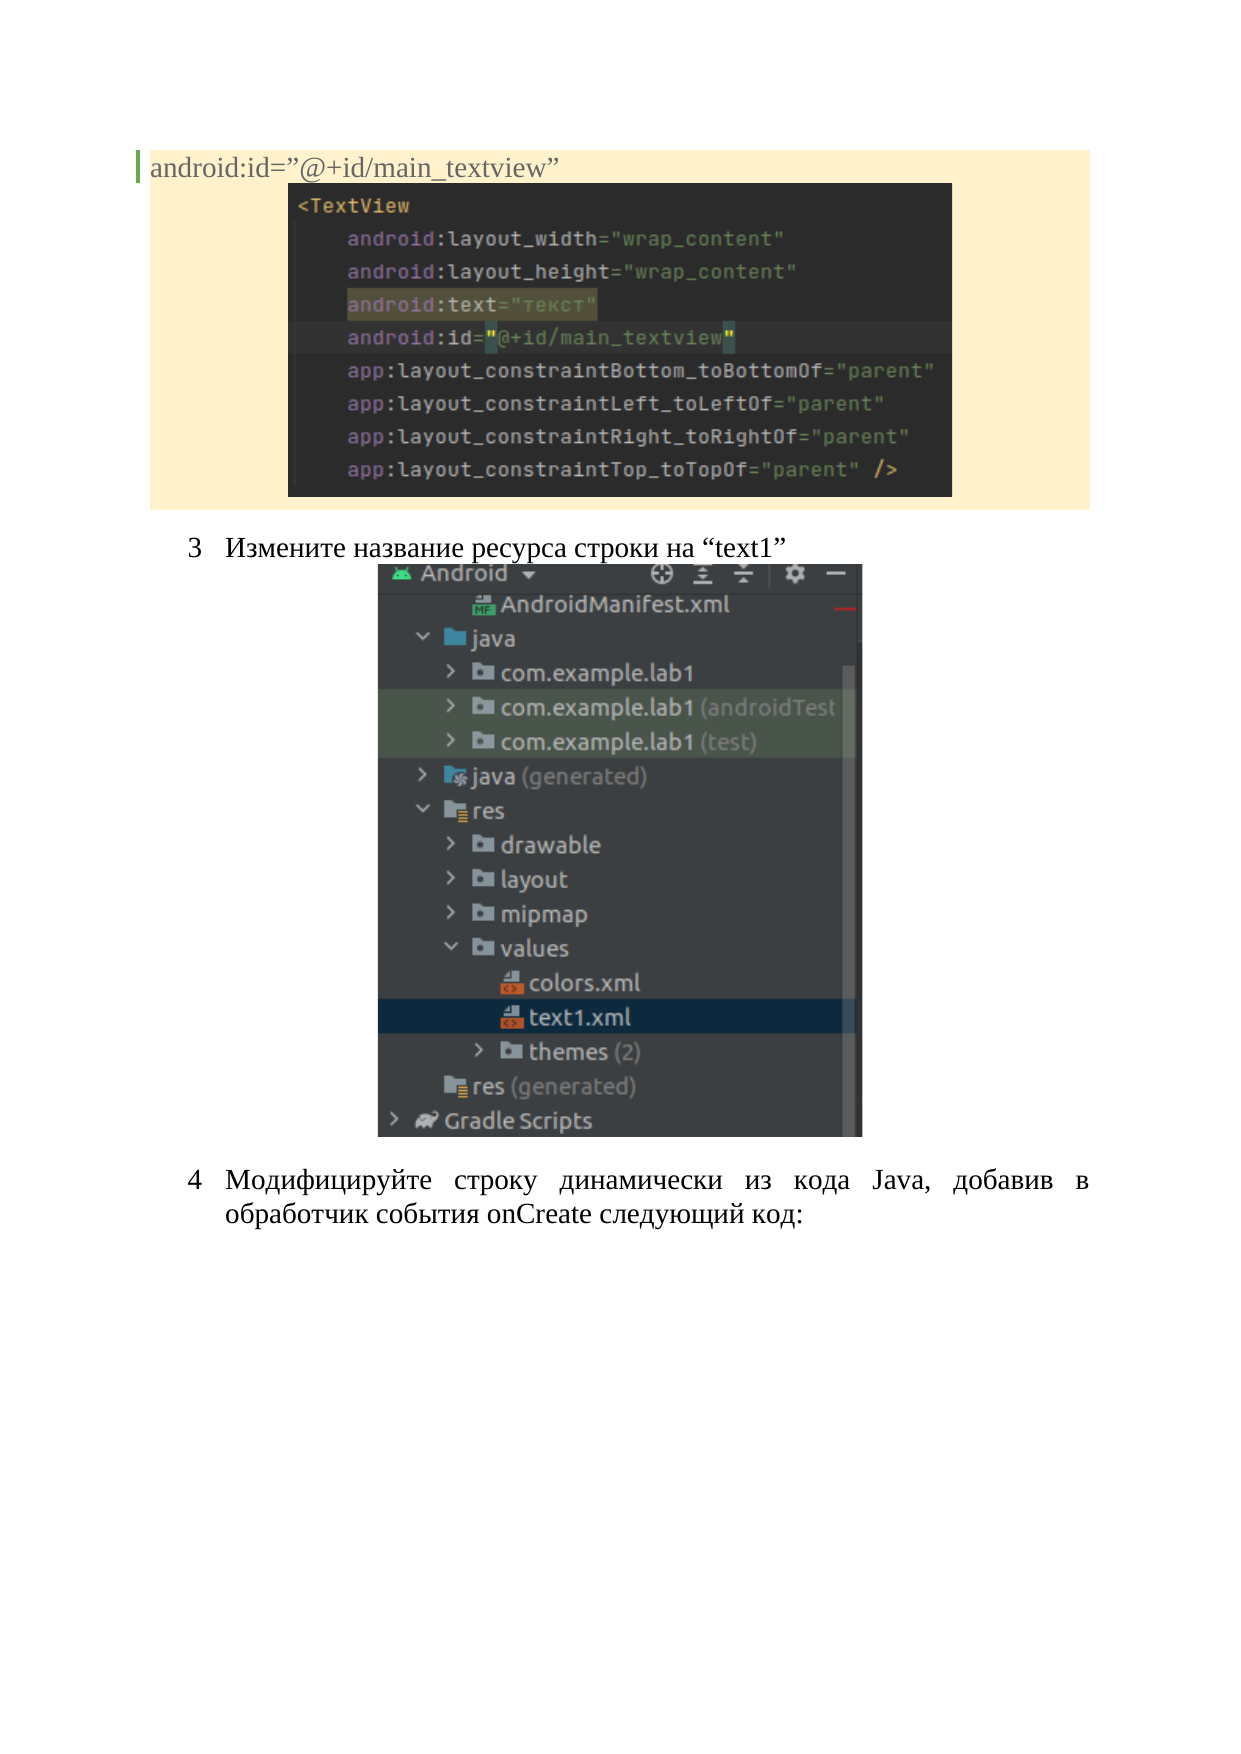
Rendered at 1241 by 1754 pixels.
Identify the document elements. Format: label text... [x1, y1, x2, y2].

picture [288, 183, 953, 497]
list Измените название ресурса строки на “text1” [187, 531, 1090, 564]
list Модифицируйте строку динамически из кода Java, добавив в обработчик события onCreate следующий код: [187, 1162, 1090, 1229]
subtitle android:id=”@+id/main_textview” [150, 150, 1090, 183]
picture [377, 564, 863, 1137]
